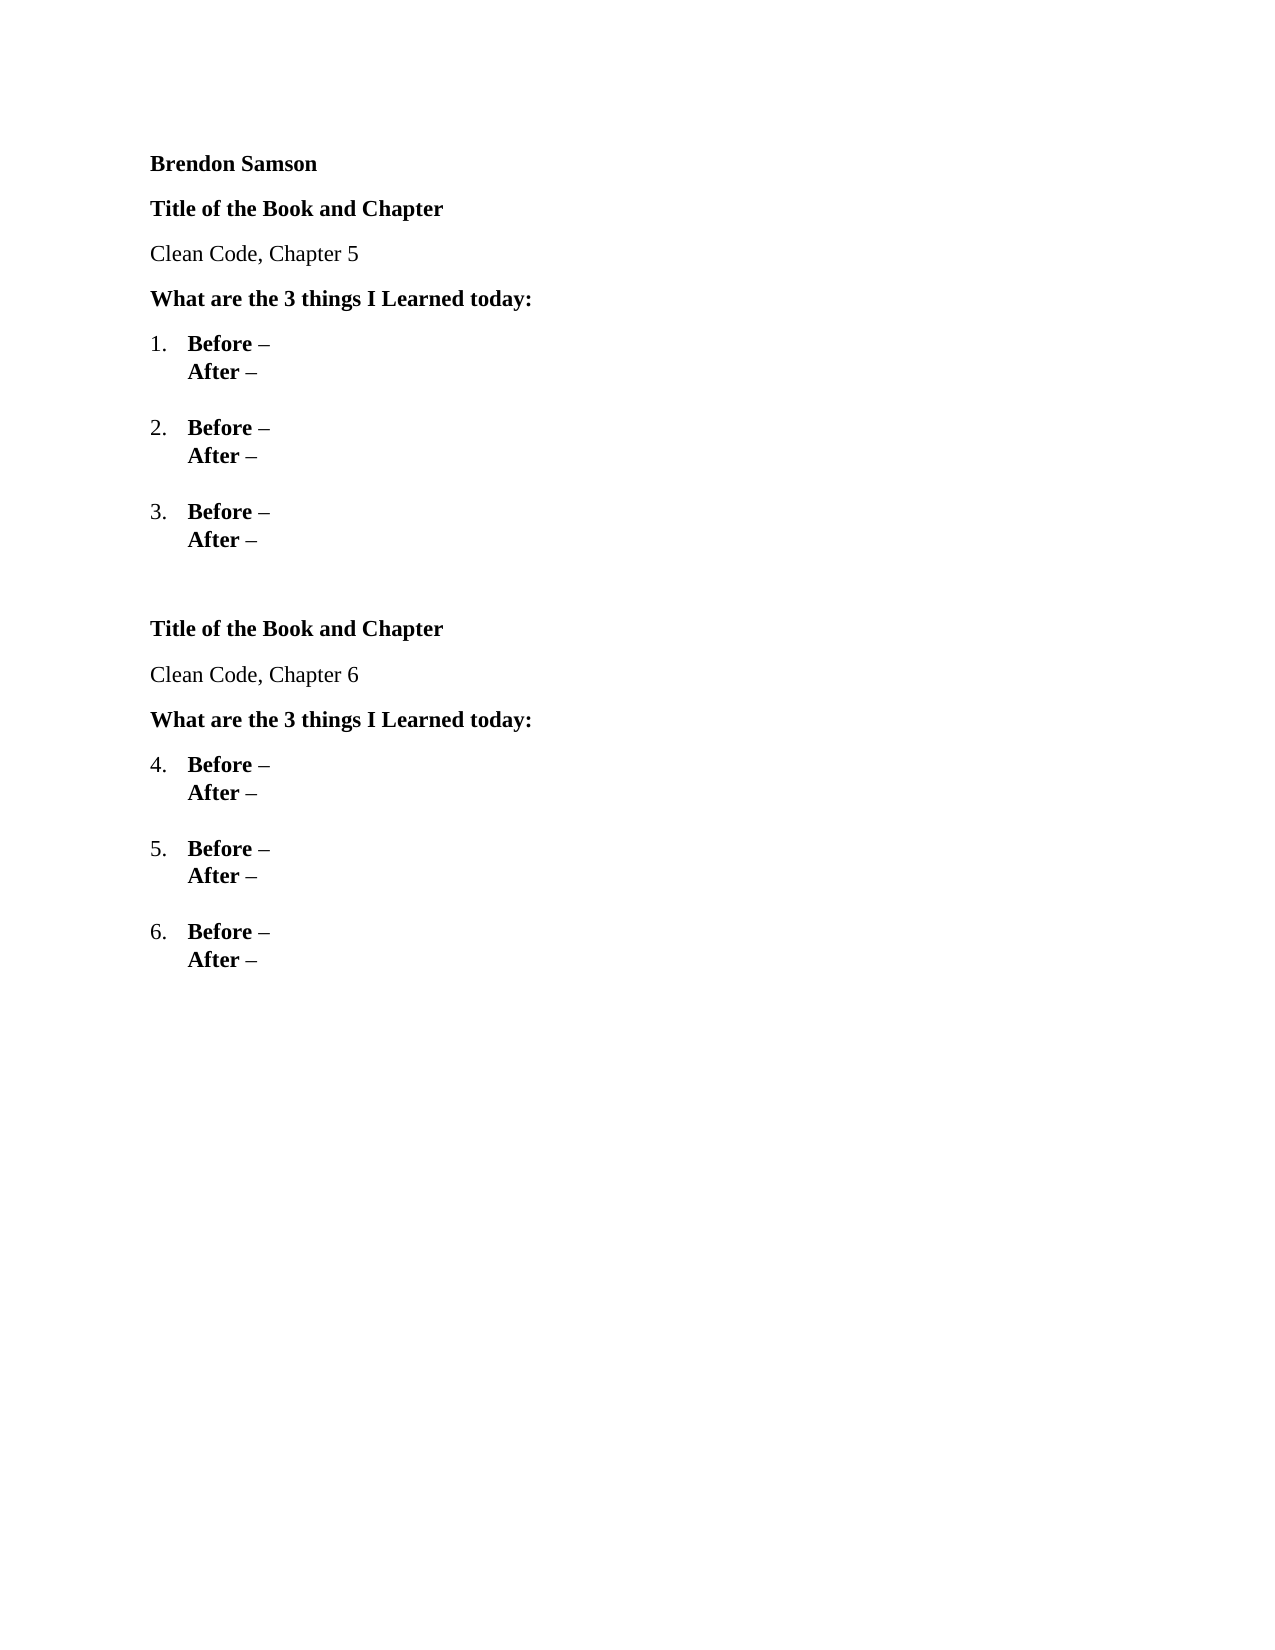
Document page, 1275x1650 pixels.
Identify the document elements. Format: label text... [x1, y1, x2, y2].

text What are the 3 things I Learned today: [150, 285, 1125, 312]
text What are the 3 things I Learned today: [150, 706, 1125, 732]
list Before – [150, 918, 1125, 945]
list After – [187, 779, 1125, 805]
text Title of the Book and Chapter [150, 616, 1125, 642]
text Clean Code, Chapter 6 [150, 661, 1125, 687]
list After – [187, 862, 1125, 889]
list Before – [150, 834, 1125, 861]
list After – [187, 526, 1125, 552]
list After – [187, 442, 1125, 468]
text Title of the Book and Chapter [150, 195, 1125, 221]
text Clean Code, Chapter 5 [150, 240, 1125, 267]
list Before – [150, 751, 1125, 777]
list After – [187, 946, 1125, 973]
list Before – [150, 414, 1125, 441]
list Before – [150, 330, 1125, 357]
list Before – [150, 498, 1125, 524]
list After – [187, 358, 1125, 385]
text Brendon Samson [150, 150, 1125, 176]
